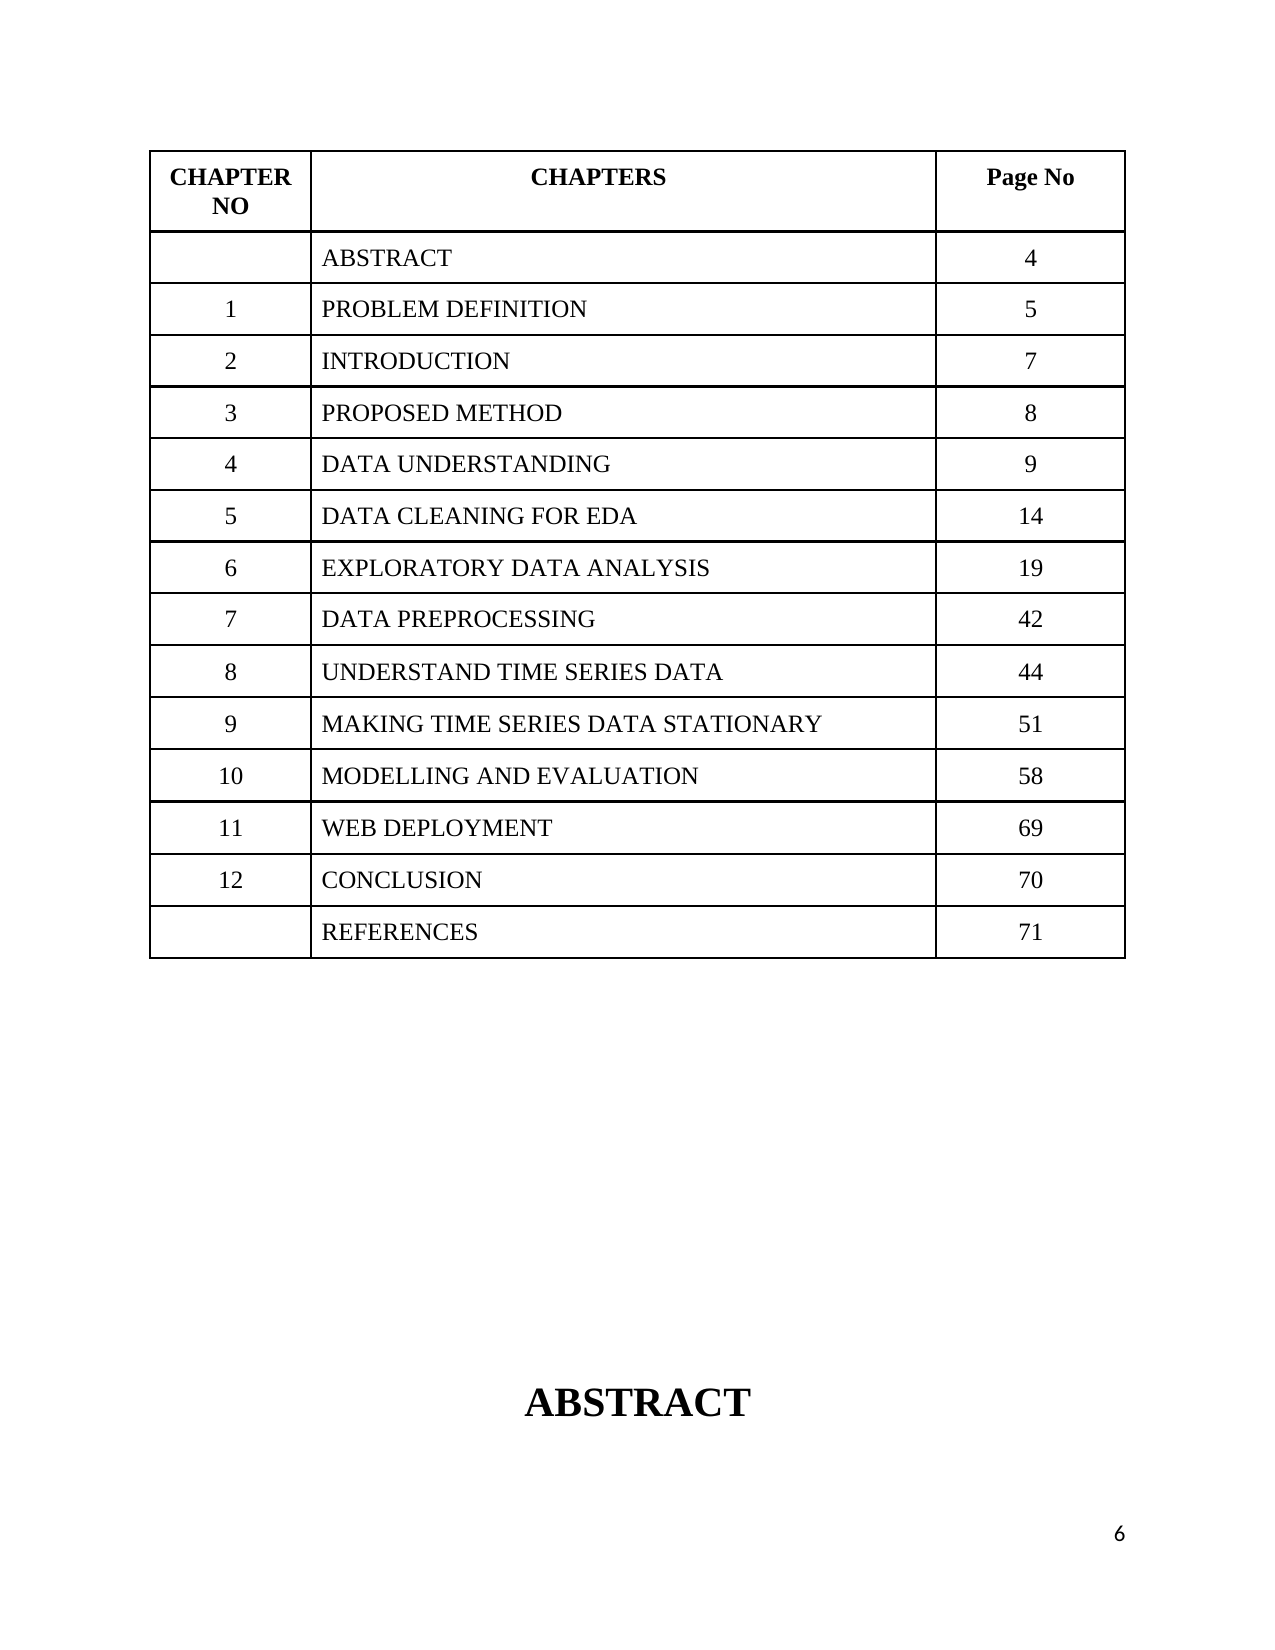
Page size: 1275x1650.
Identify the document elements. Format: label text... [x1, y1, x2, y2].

table_cell 58 [937, 750, 1124, 800]
table_cell 5 [151, 491, 310, 540]
table_cell 4 [937, 233, 1124, 282]
table_cell EXPLORATORY DATA ANALYSIS [312, 543, 935, 592]
table_cell 69 [937, 803, 1124, 852]
table_cell CONCLUSION [312, 855, 935, 904]
table_cell 42 [937, 594, 1124, 644]
table_cell ABSTRACT [312, 233, 935, 282]
table_cell 5 [937, 284, 1124, 334]
table_cell 4 [151, 439, 310, 489]
table_cell 19 [937, 543, 1124, 592]
table_cell 51 [937, 698, 1124, 748]
table_cell WEB DEPLOYMENT [312, 803, 935, 852]
table_cell 11 [151, 803, 310, 852]
table_cell DATA CLEANING FOR EDA [312, 491, 935, 540]
table_cell 2 [151, 336, 310, 385]
table_header CHAPTER NO [151, 152, 310, 230]
table_cell MODELLING AND EVALUATION [312, 750, 935, 800]
table_cell 9 [937, 439, 1124, 489]
table_cell PROPOSED METHOD [312, 388, 935, 437]
table_cell REFERENCES [312, 907, 935, 957]
table_cell UNDERSTAND TIME SERIES DATA [312, 646, 935, 696]
table_header CHAPTERS [312, 152, 935, 230]
table_cell 3 [151, 388, 310, 437]
table_cell 1 [151, 284, 310, 334]
table_cell 70 [937, 855, 1124, 904]
table_cell DATA UNDERSTANDING [312, 439, 935, 489]
table_cell PROBLEM DEFINITION [312, 284, 935, 334]
table_cell MAKING TIME SERIES DATA STATIONARY [312, 698, 935, 748]
table_cell 12 [151, 855, 310, 904]
table_cell 44 [937, 646, 1124, 696]
table_cell 8 [151, 646, 310, 696]
table_cell [151, 907, 310, 957]
text ABSTRACT [150, 1377, 1125, 1425]
table_cell 14 [937, 491, 1124, 540]
table_cell 8 [937, 388, 1124, 437]
table_cell [151, 233, 310, 282]
table_cell DATA PREPROCESSING [312, 594, 935, 644]
table_cell 9 [151, 698, 310, 748]
table_cell 7 [937, 336, 1124, 385]
table_cell INTRODUCTION [312, 336, 935, 385]
table_cell 10 [151, 750, 310, 800]
table_cell 71 [937, 907, 1124, 957]
table_header Page No [937, 152, 1124, 230]
table_cell 6 [151, 543, 310, 592]
table_cell 7 [151, 594, 310, 644]
